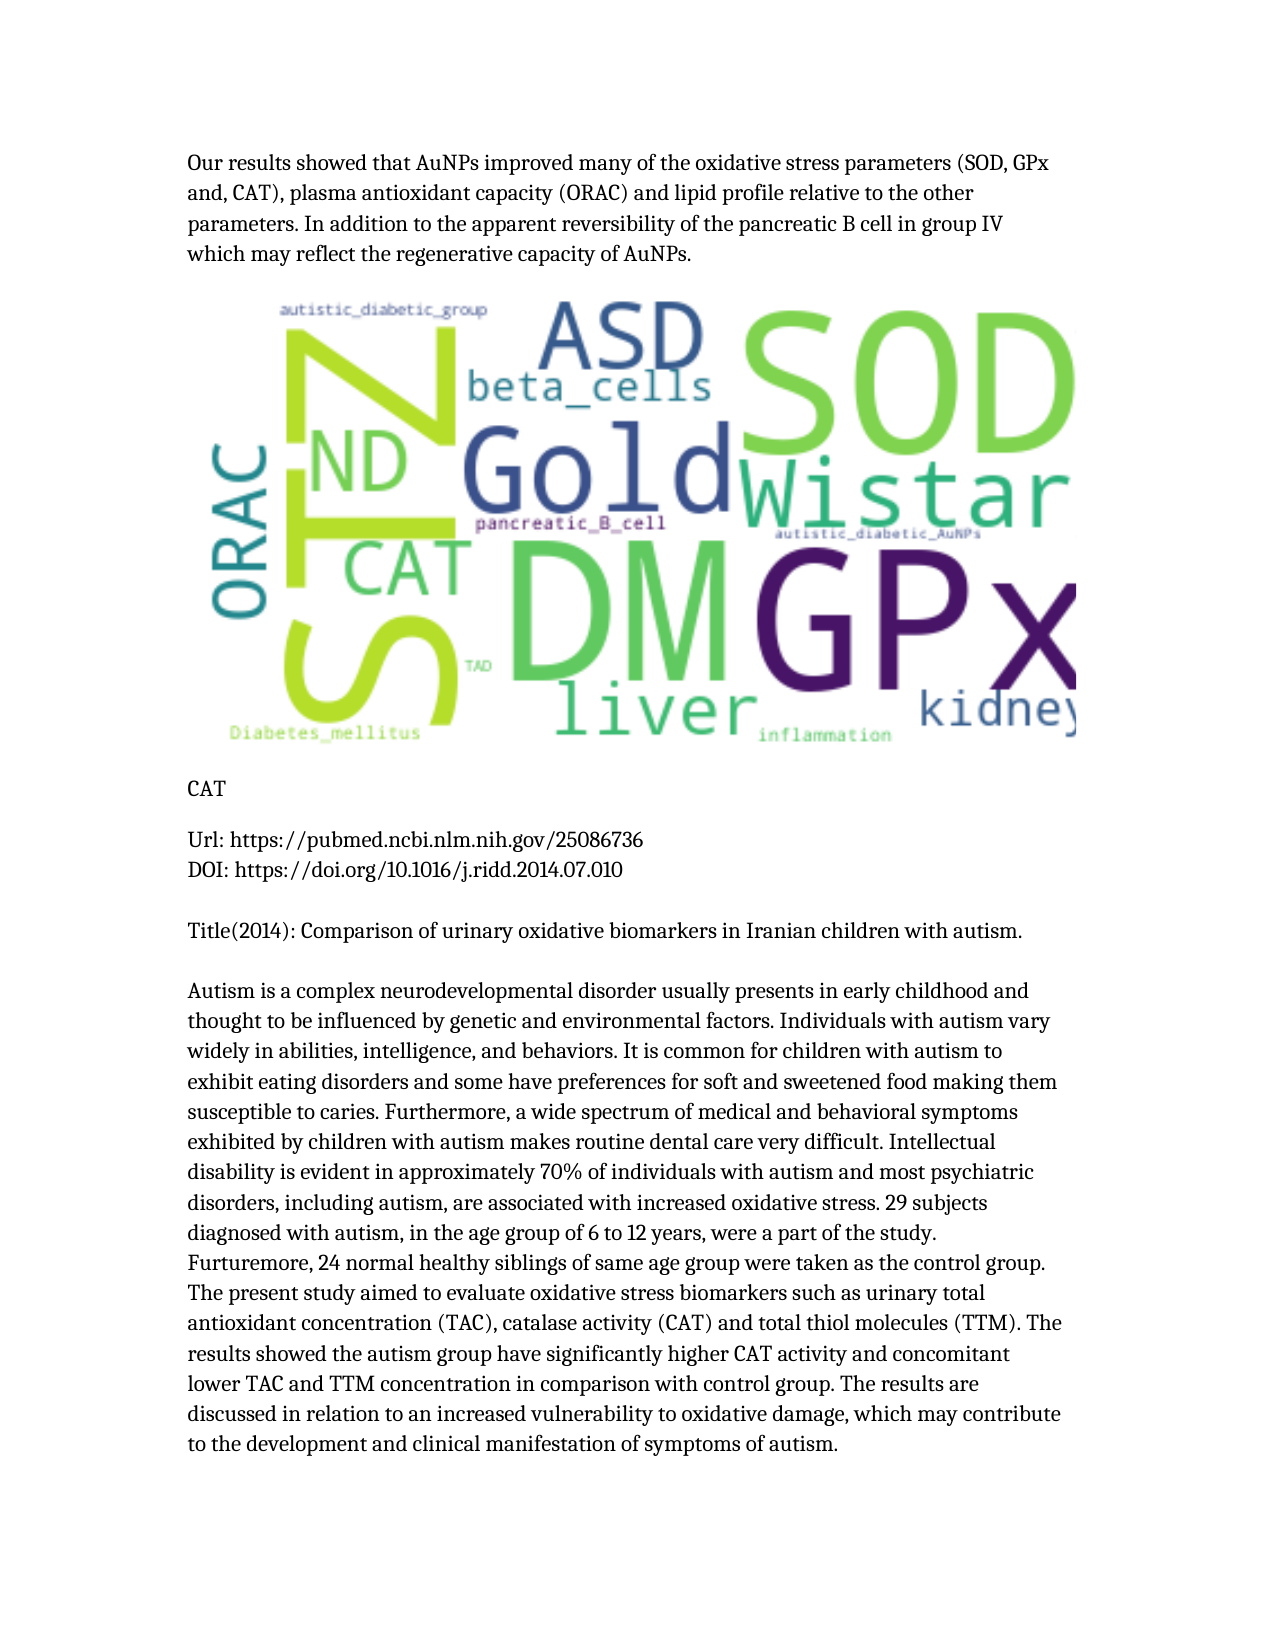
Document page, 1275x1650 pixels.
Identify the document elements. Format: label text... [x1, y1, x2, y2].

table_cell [176, 150, 1076, 776]
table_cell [176, 827, 1076, 1487]
table_cell CAT [176, 776, 1076, 827]
picture [206, 301, 1077, 751]
